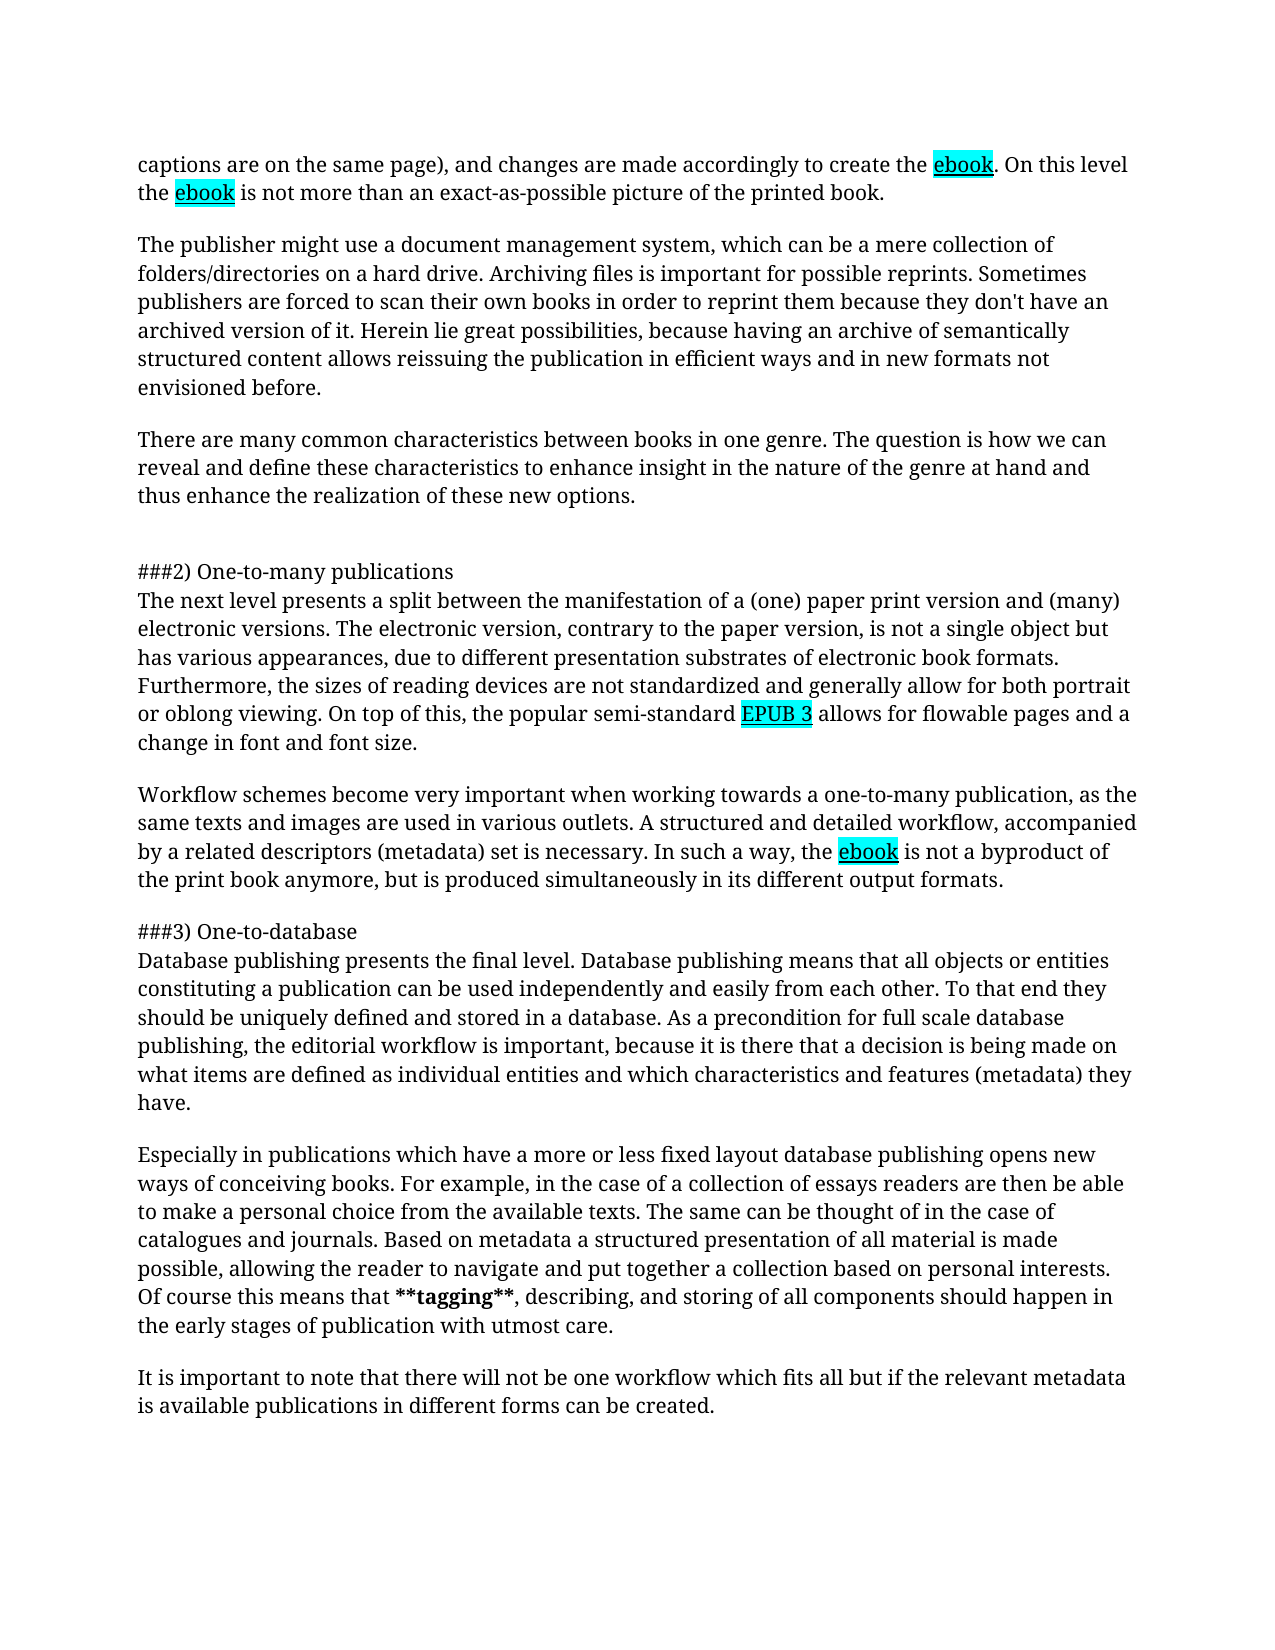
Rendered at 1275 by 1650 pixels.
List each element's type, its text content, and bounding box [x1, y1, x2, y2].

text ###2) One-to-many publications [137, 557, 1138, 586]
text Especially in publications which have a more or less fixed layout database publishing opens new ways of conceiving books. For example, in the case of a collection of essays readers are then be able to make a personal choice from the available texts. The same can be thought of in the case of catalogues and journals. Based on metadata a structured presentation of all material is made possible, allowing the reader to navigate and put together a collection based on personal interests. Of course this means that **tagging**, describing, and storing of all components should happen in the early stages of publication with utmost care. [137, 1140, 1138, 1339]
text There are many common characteristics between books in one genre. The question is how we can reveal and define these characteristics to enhance insight in the nature of the genre at hand and thus enhance the realization of these new options. [137, 425, 1138, 510]
text Database publishing presents the final level. Database publishing means that all objects or entities constituting a publication can be used independently and easily from each other. To that end they should be uniquely defined and stored in a database. As a precondition for full scale database publishing, the editorial workflow is important, because it is there that a decision is being made on what items are defined as individual entities and which characteristics and features (metadata) they have. [137, 946, 1138, 1117]
text ###3) One-to-database [137, 917, 1138, 946]
text The next level presents a split between the manifestation of a (one) paper print version and (many) electronic versions. The electronic version, contrary to the paper version, is not a single object but has various appearances, due to different presentation substrates of electronic book formats. Furthermore, the sizes of reading devices are not standardized and generally allow for both portrait or oblong viewing. On top of this, the popular semi-standard EPUB 3 allows for flowable pages and a change in font and font size. [137, 586, 1138, 756]
text It is important to note that there will not be one workflow which fits all but if the relevant metadata is available publications in different forms can be created. [137, 1363, 1138, 1420]
text The publisher might use a document management system, which can be a mere collection of folders/directories on a hard drive. Archiving files is important for possible reprints. Sometimes publishers are forced to scan their own books in order to reprint them because they don't have an archived version of it. Herein lie great possibilities, because having an archive of semantically structured content allows reissuing the publication in efficient ways and in new formats not envisioned before. [137, 231, 1138, 401]
text Workflow schemes become very important when working towards a one-to-many publication, as the same texts and images are used in various outlets. A structured and detailed workflow, accompanied by a related descriptors (metadata) set is necessary. In such a way, the ebook is not a byproduct of the print book anymore, but is produced simultaneously in its different output formats. [137, 780, 1138, 894]
